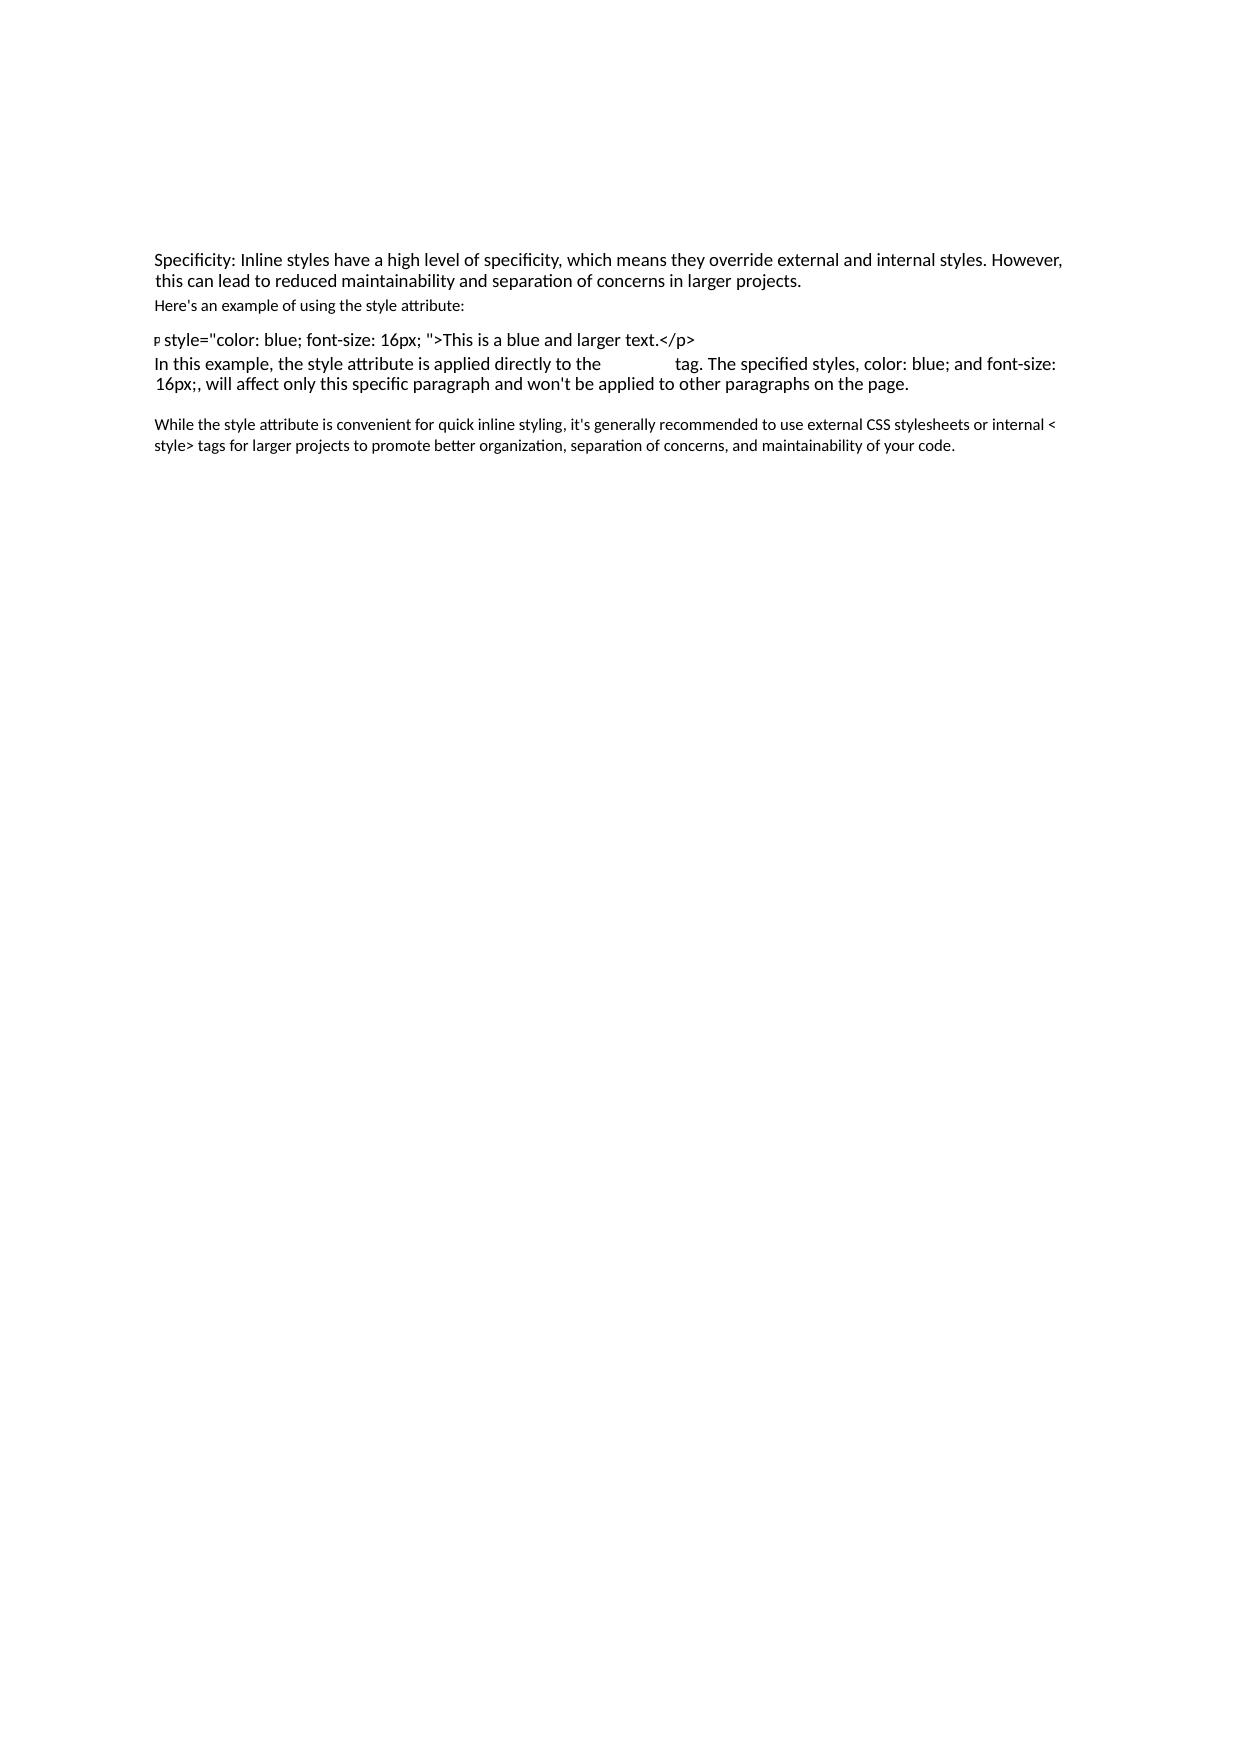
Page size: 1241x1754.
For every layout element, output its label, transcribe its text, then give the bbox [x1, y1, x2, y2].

text style="color: blue; font-size: 16px; ">This is a blue and larger text.</p> [154, 328, 1090, 351]
text Specificity: Inline styles have a high level of specificity, which means they override external and internal styles. However, this can lead to reduced maintainability and separation of concerns in larger projects. [154, 250, 1090, 292]
text While the style attribute is convenient for quick inline styling, it's generally recommended to use external CSS stylesheets or internal < style> tags for larger projects to promote better organization, separation of concerns, and maintainability of your code. [154, 414, 1090, 456]
text Here's an example of using the style attribute: [154, 295, 1090, 315]
text In this example, the style attribute is applied directly to the tag. The specified styles, color: blue; and font-size: 16px;, will affect only this specific paragraph and won't be applied to other paragraphs on the page. [154, 354, 1090, 395]
picture [154, 337, 160, 346]
